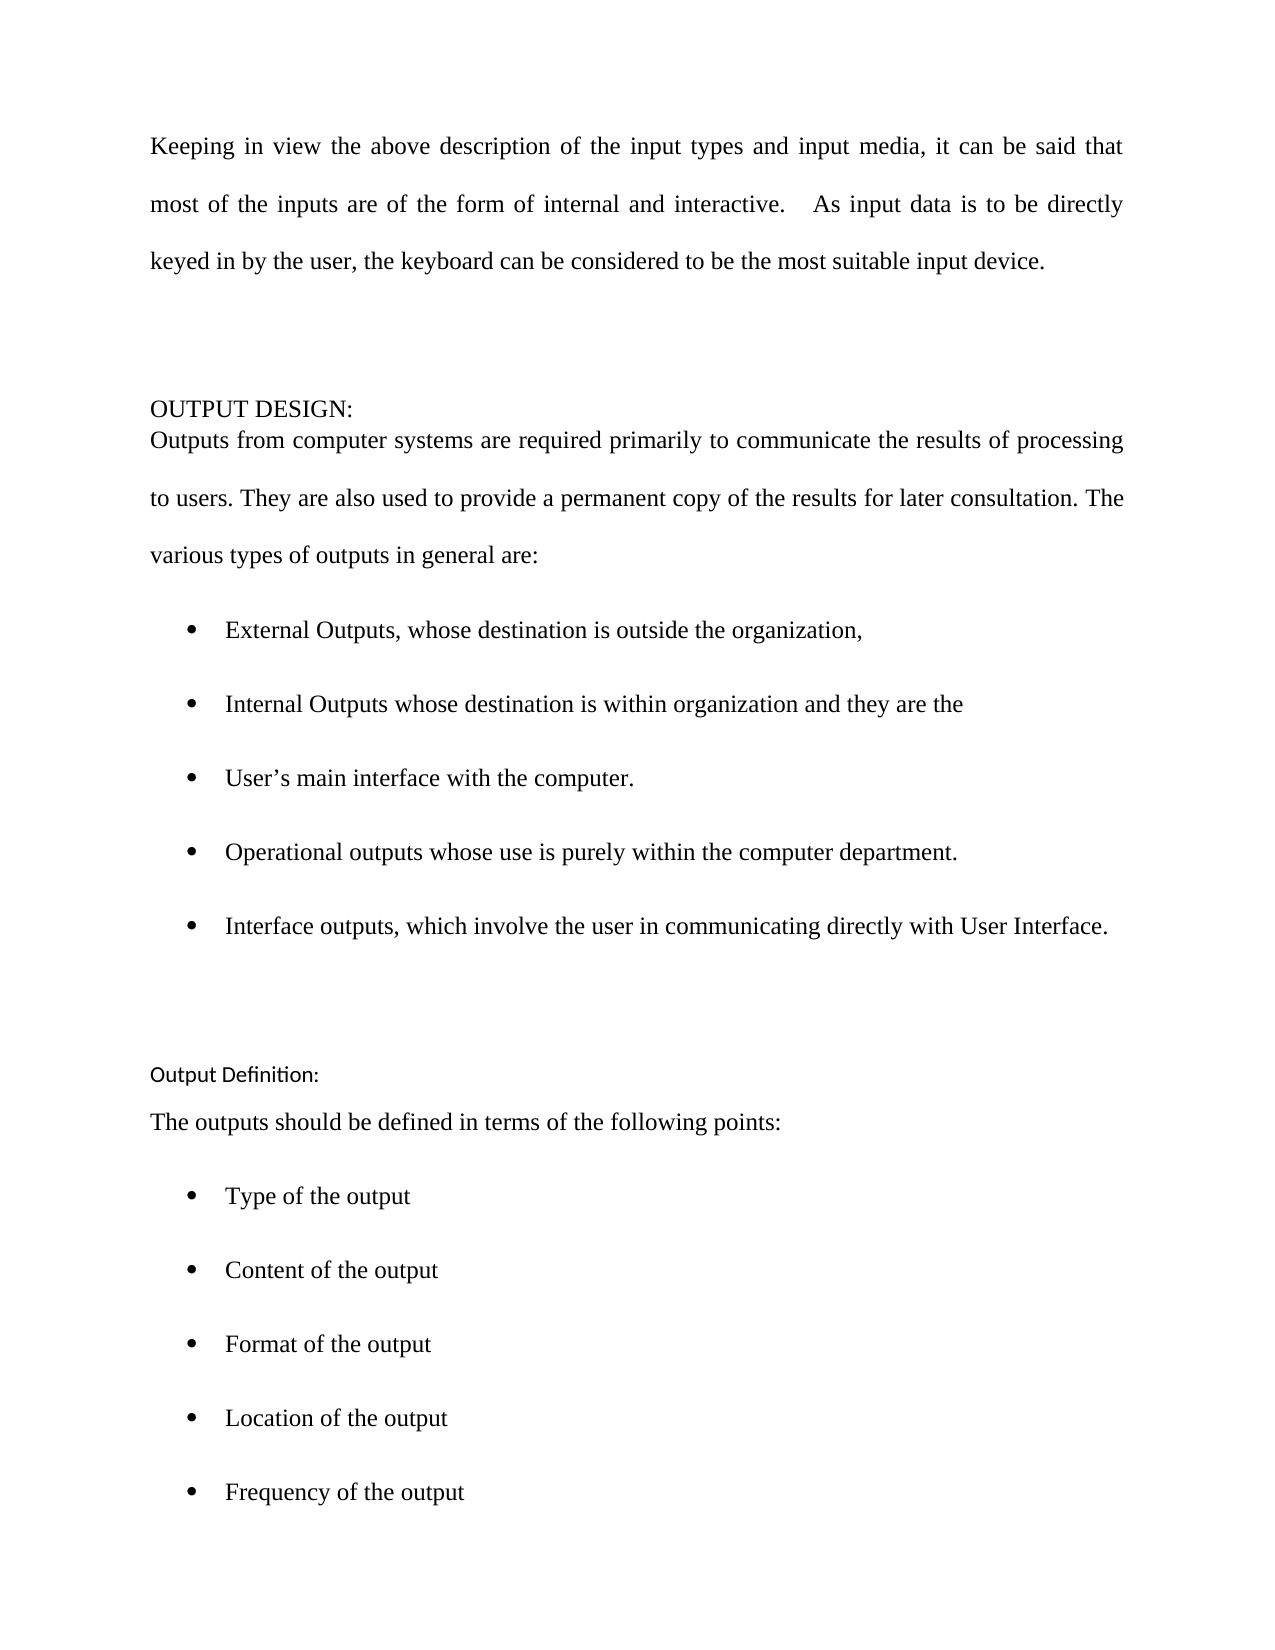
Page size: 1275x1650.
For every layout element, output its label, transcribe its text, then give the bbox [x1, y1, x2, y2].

list Type of the output [187, 1181, 1125, 1209]
list Operational outputs whose use is purely within the computer department. [187, 837, 1125, 866]
list Internal Outputs whose destination is within organization and they are the [187, 689, 1125, 718]
text The outputs should be defined in terms of the following points: [150, 1107, 1125, 1135]
list Frequency of the output [187, 1477, 1125, 1506]
subtitle OUTPUT DESIGN: [150, 394, 1125, 423]
text Outputs from computer systems are required primarily to communicate the results of processing to users. They are also used to provide a permanent copy of the results for later consultation. The various types of outputs in general are: [150, 426, 1125, 569]
list Format of the output [187, 1329, 1125, 1358]
text Keeping in view the above description of the input types and input media, it can be said that most of the inputs are of the form of internal and interactive. As input data is to be directly keyed in by the user, the keyboard can be considered to be the most suitable input device. [150, 131, 1125, 275]
text Output Definition: [150, 1060, 1125, 1088]
list External Outputs, whose destination is outside the organization, [187, 615, 1125, 643]
list Content of the output [187, 1255, 1125, 1284]
list Interface outputs, which involve the user in communicating directly with User Interface. [187, 911, 1125, 940]
list User’s main interface with the computer. [187, 763, 1125, 792]
list Location of the output [187, 1403, 1125, 1432]
